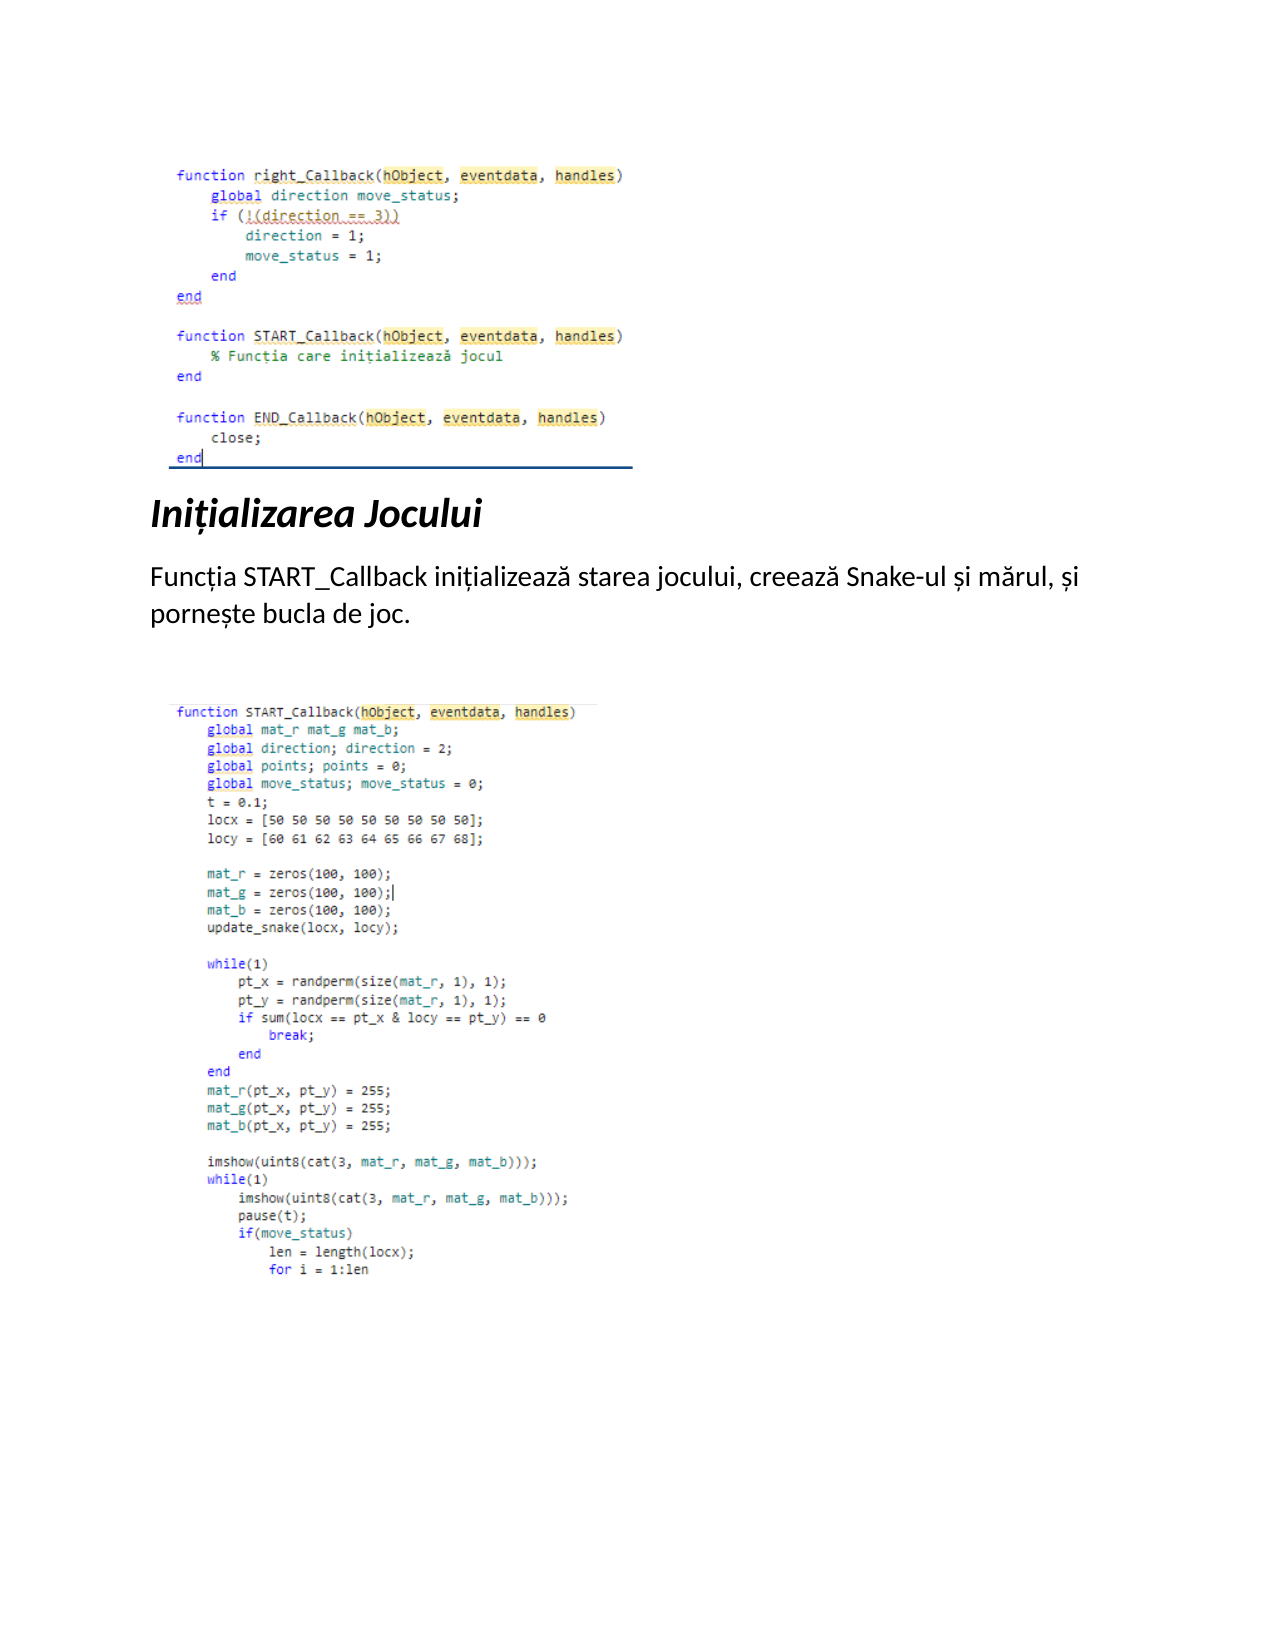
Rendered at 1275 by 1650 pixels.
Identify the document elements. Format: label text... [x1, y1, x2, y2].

text Funcția START_Callback inițializează starea jocului, creează Snake-ul și mărul, și pornește bucla de joc. [150, 558, 1125, 631]
text Inițializarea Jocului [150, 487, 1125, 538]
